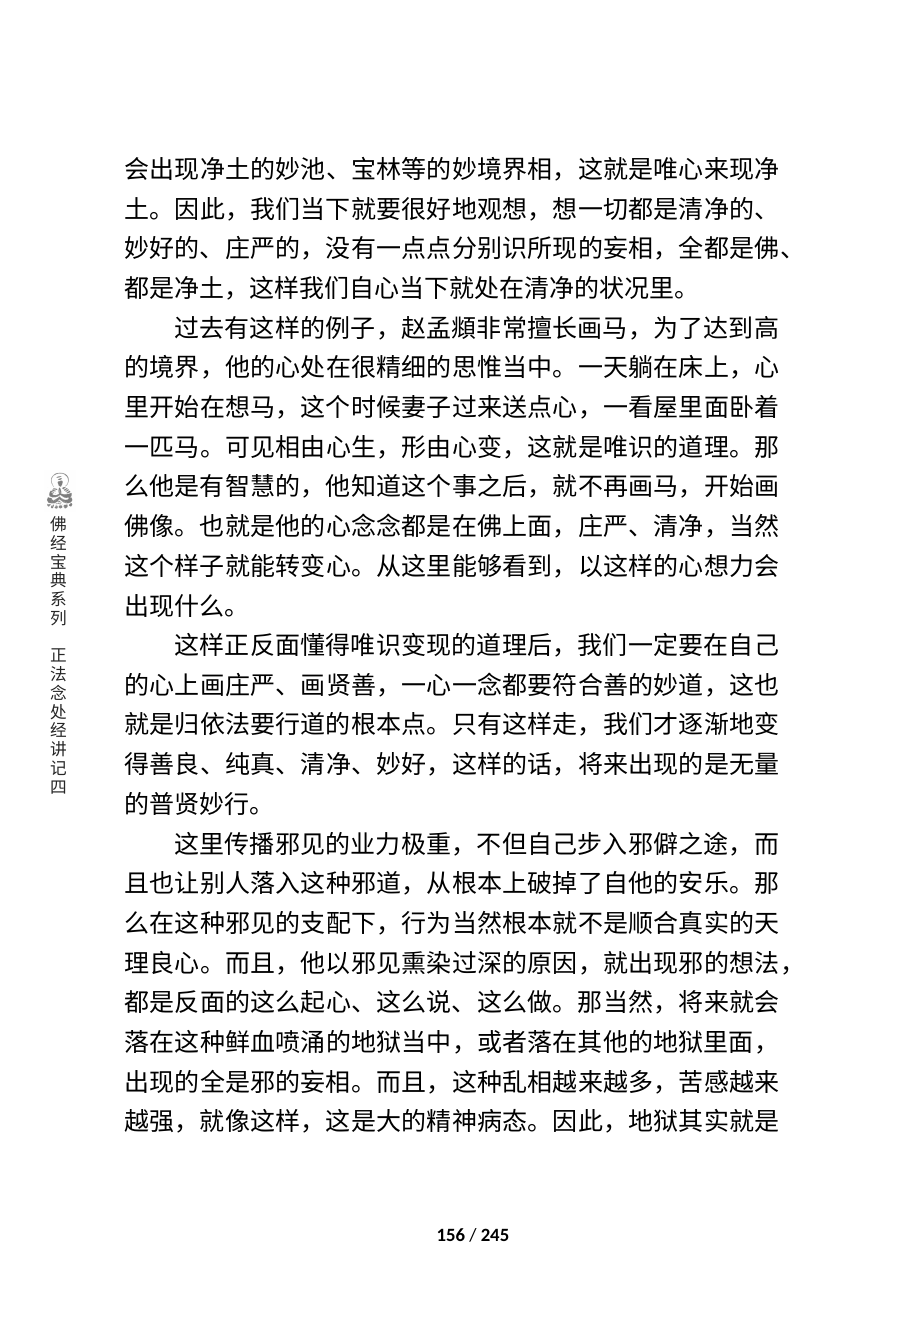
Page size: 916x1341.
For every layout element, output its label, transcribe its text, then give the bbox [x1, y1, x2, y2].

text 过去有这样的例子，赵孟頫非常擅长画马，为了达到高的境界，他的心处在很精细的思惟当中。一天躺在床上，心里开始在想马，这个时候妻子过来送点心，一看屋里面卧着一匹马。可见相由心生，形由心变，这就是唯识的道理。那么他是有智慧的，他知道这个事之后，就不再画马，开始画佛像。也就是他的心念念都是在佛上面，庄严、清净，当然这个样子就能转变心。从这里能够看到，以这样的心想力会出现什么。 [124, 306, 780, 624]
picture [44, 470, 76, 512]
text 这样正反面懂得唯识变现的道理后，我们一定要在自己的心上画庄严、画贤善，一心一念都要符合善的妙道，这也就是归依法要行道的根本点。只有这样走，我们才逐渐地变得善良、纯真、清净、妙好，这样的话，将来出现的是无量的普贤妙行。 [124, 624, 780, 822]
